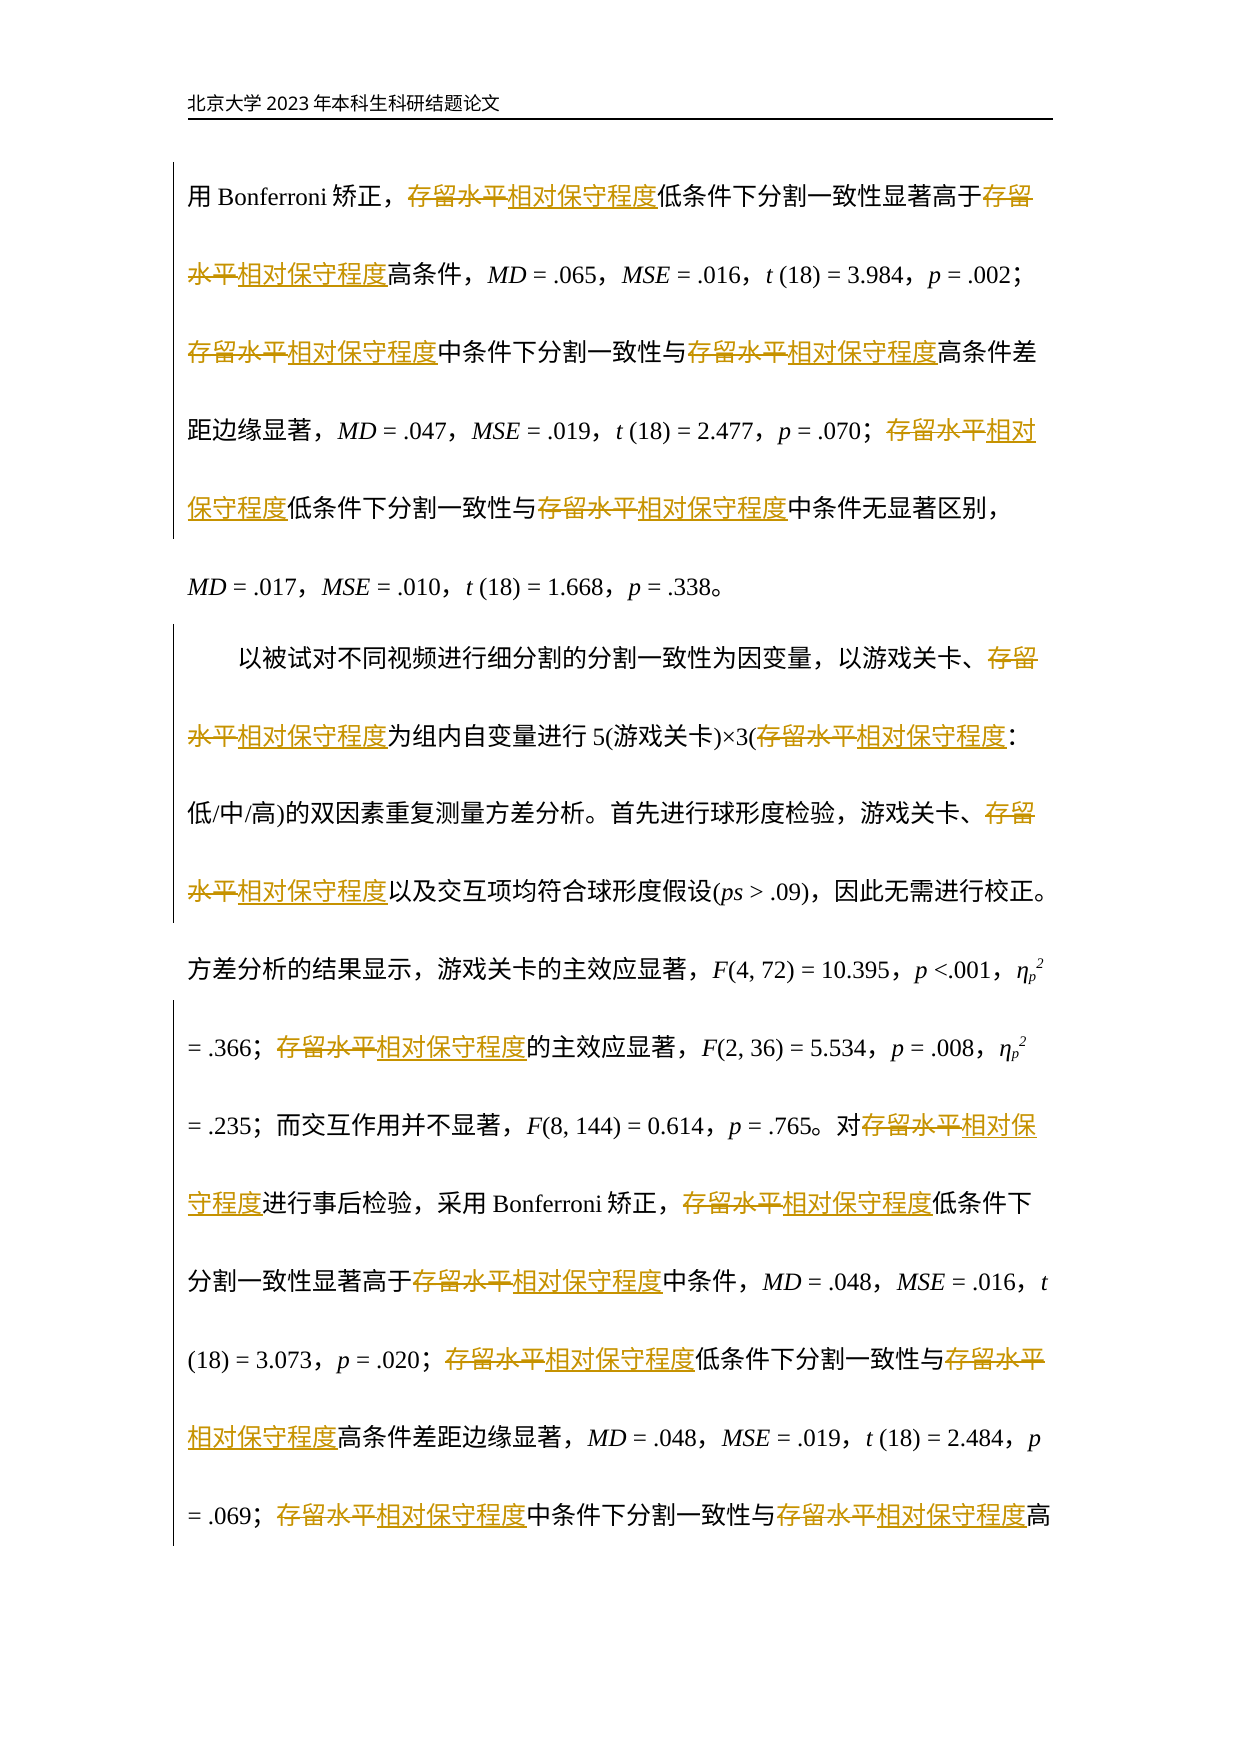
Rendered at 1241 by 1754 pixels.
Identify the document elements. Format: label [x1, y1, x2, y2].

text [187, 162, 1053, 617]
text [187, 624, 1053, 1546]
